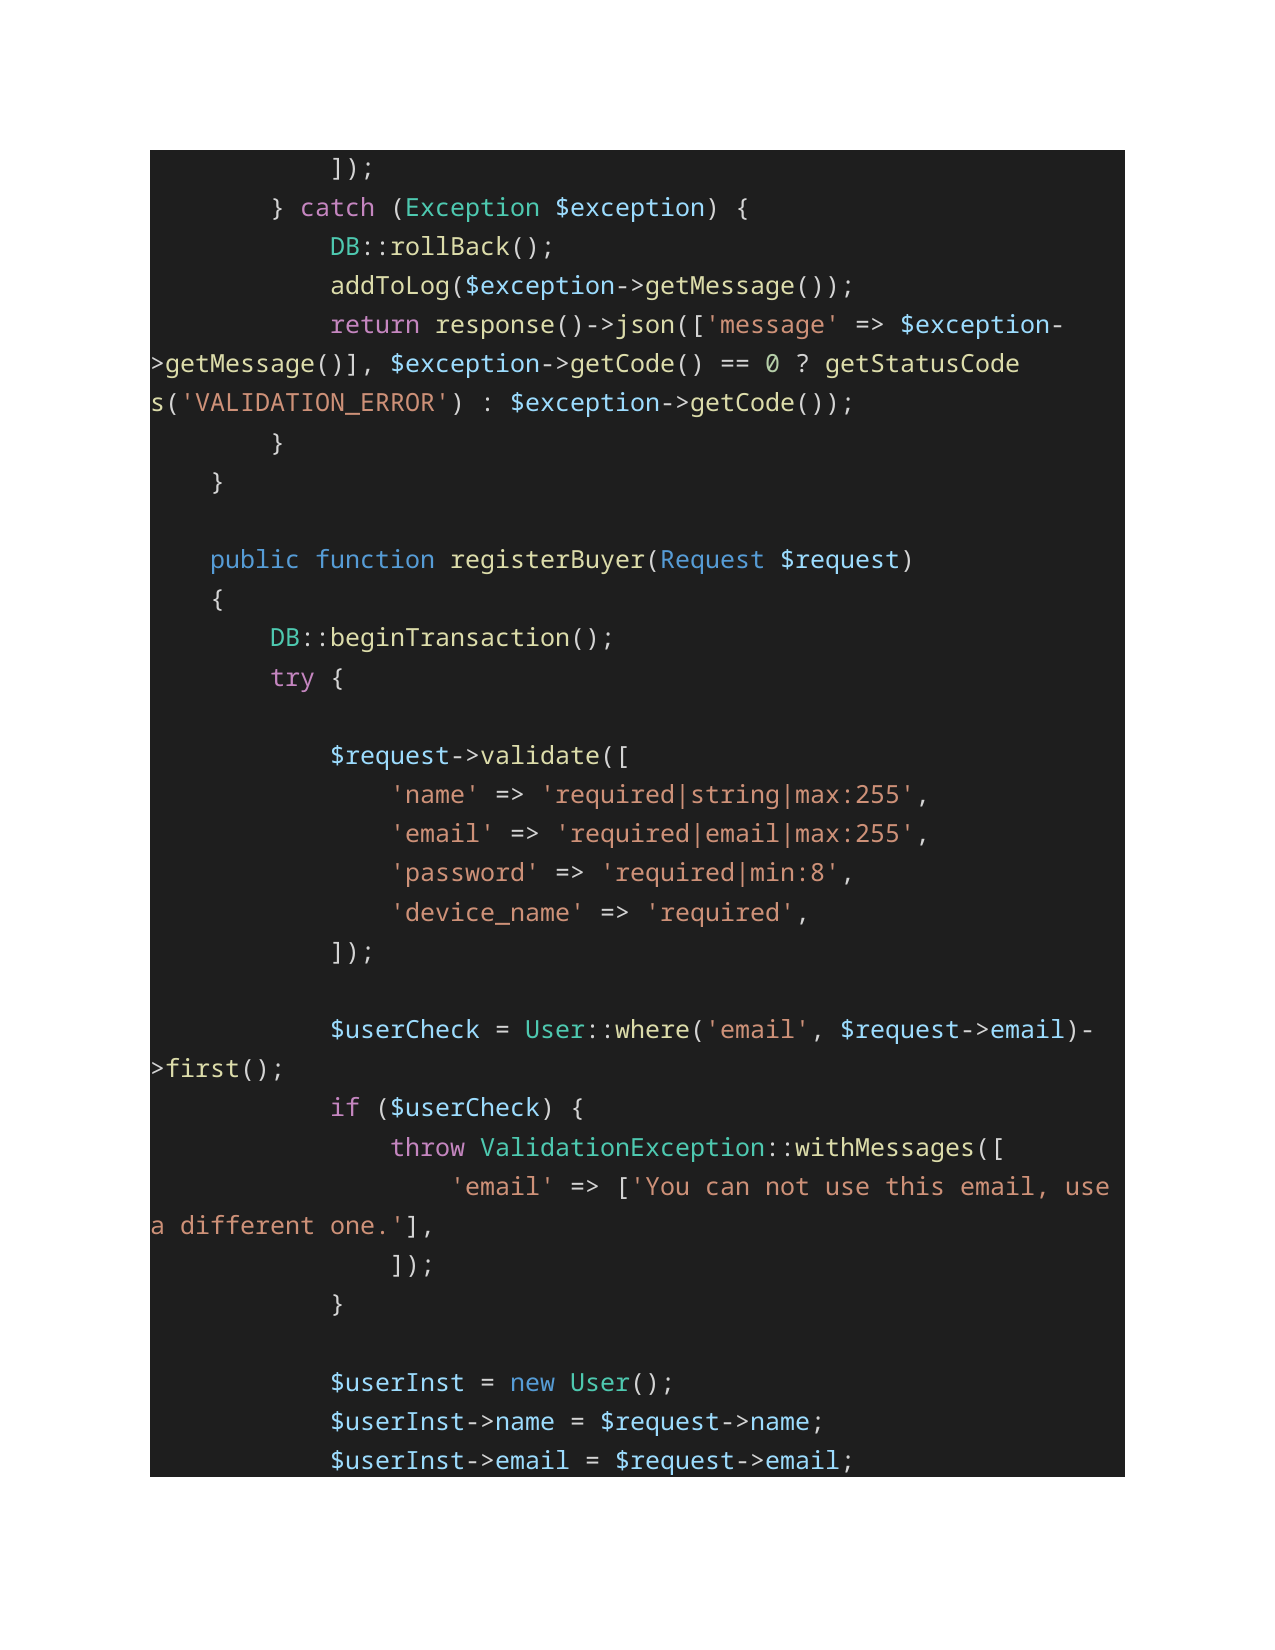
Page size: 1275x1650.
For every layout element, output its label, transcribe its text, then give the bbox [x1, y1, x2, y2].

text } [150, 424, 1125, 458]
text public function registerBuyer(Request $request) [150, 542, 1125, 576]
text return response()->json(['message' => $exception->getMessage()], $exception->getCode() == 0 ? getStatusCodes('VALIDATION_ERROR') : $exception->getCode()); [150, 307, 1125, 419]
text } [150, 1286, 1125, 1320]
text } catch (Exception $exception) { [150, 189, 1125, 223]
text $userInst->email = $request->email; [150, 1442, 1125, 1477]
text $userInst->name = $request->name; [150, 1403, 1125, 1437]
text addToLog($exception->getMessage()); [150, 267, 1125, 302]
text DB::beginTransaction(); [150, 620, 1125, 654]
text 'email' => ['You can not use this email, use a different one.'], [150, 1168, 1125, 1242]
text } [150, 463, 1125, 497]
text 'device_name' => 'required', [150, 894, 1125, 928]
text if ($userCheck) { [150, 1090, 1125, 1124]
text { [150, 581, 1125, 615]
text throw ValidationException::withMessages([ [150, 1129, 1125, 1163]
text ]); [150, 933, 1125, 967]
text DB::rollBack(); [150, 228, 1125, 262]
text 'email' => 'required|email|max:255', [150, 816, 1125, 850]
text $userInst = new User(); [150, 1364, 1125, 1398]
text $userCheck = User::where('email', $request->email)->first(); [150, 1012, 1125, 1085]
text ]); [150, 150, 1125, 184]
text 'name' => 'required|string|max:255', [150, 777, 1125, 811]
text try { [150, 659, 1125, 693]
text $request->validate([ [150, 737, 1125, 772]
text ]); [150, 1247, 1125, 1281]
text 'password' => 'required|min:8', [150, 855, 1125, 889]
